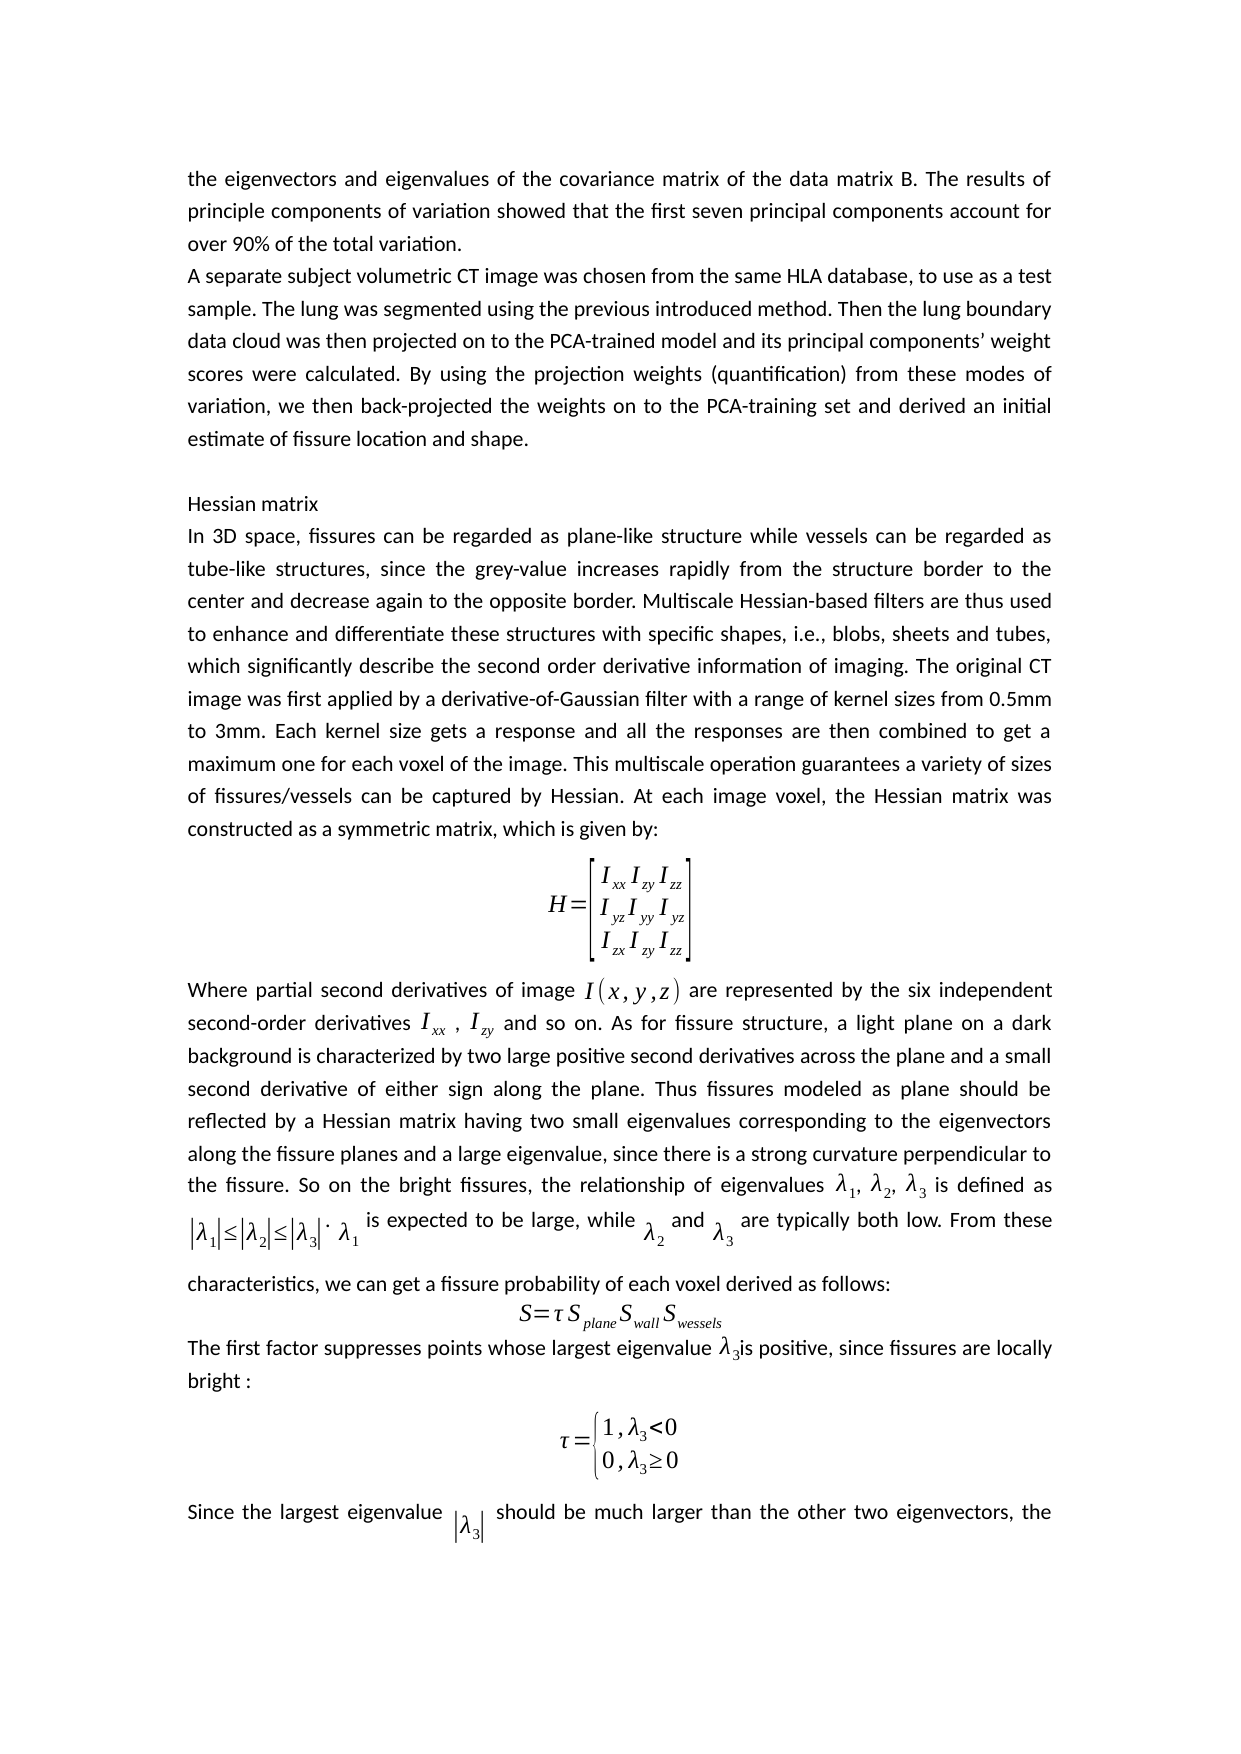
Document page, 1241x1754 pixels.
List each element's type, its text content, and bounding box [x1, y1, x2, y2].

text The first factor suppresses points whose largest eigenvalue is positive, since fissures are locally bright : [187, 1332, 1053, 1397]
text Hessian matrix [187, 487, 1053, 519]
text Where partial second derivatives of image are represented by the six independent second-order derivatives , and so on. As for fissure structure, a light plane on a dark background is characterized by two large positive second derivatives across the plane and a small second derivative of either sign along the plane. Thus fissures modeled as plane should be reflected by a Hessian matrix having two small eigenvalues corresponding to the eigenvectors along the fissure planes and a large eigenvalue, since there is a strong curvature perpendicular to the fissure. So on the bright fissures, the relationship of eigenvalues , , is defined as . is expected to be large, while and are typically both low. From these characteristics, we can get a fissure probability of each voxel derived as follows: [187, 974, 1053, 1299]
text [187, 162, 1053, 259]
text In 3D space, fissures can be regarded as plane-like structure while vessels can be regarded as tube-like structures, since the grey-value increases rapidly from the structure border to the center and decrease again to the opposite border. Multiscale Hessian-based filters are thus used to enhance and differentiate these structures with specific shapes, i.e., blobs, sheets and tubes, which significantly describe the second order derivative information of imaging. The original CT image was first applied by a derivative-of-Gaussian filter with a range of kernel sizes from 0.5mm to 3mm. Each kernel size gets a response and all the responses are then combined to get a maximum one for each voxel of the image. This multiscale operation guarantees a variety of sizes of fissures/vessels can be captured by Hessian. At each image voxel, the Hessian matrix was constructed as a symmetric matrix, which is given by: [187, 519, 1053, 844]
text A separate subject volumetric CT image was chosen from the same HLA database, to use as a test sample. The lung was segmented using the previous introduced method. Then the lung boundary data cloud was then projected on to the PCA-trained model and its principal components’ weight scores were calculated. By using the projection weights (quantification) from these modes of variation, we then back-projected the weights on to the PCA-training set and derived an initial estimate of fissure location and shape. [187, 259, 1053, 454]
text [187, 1494, 1053, 1559]
